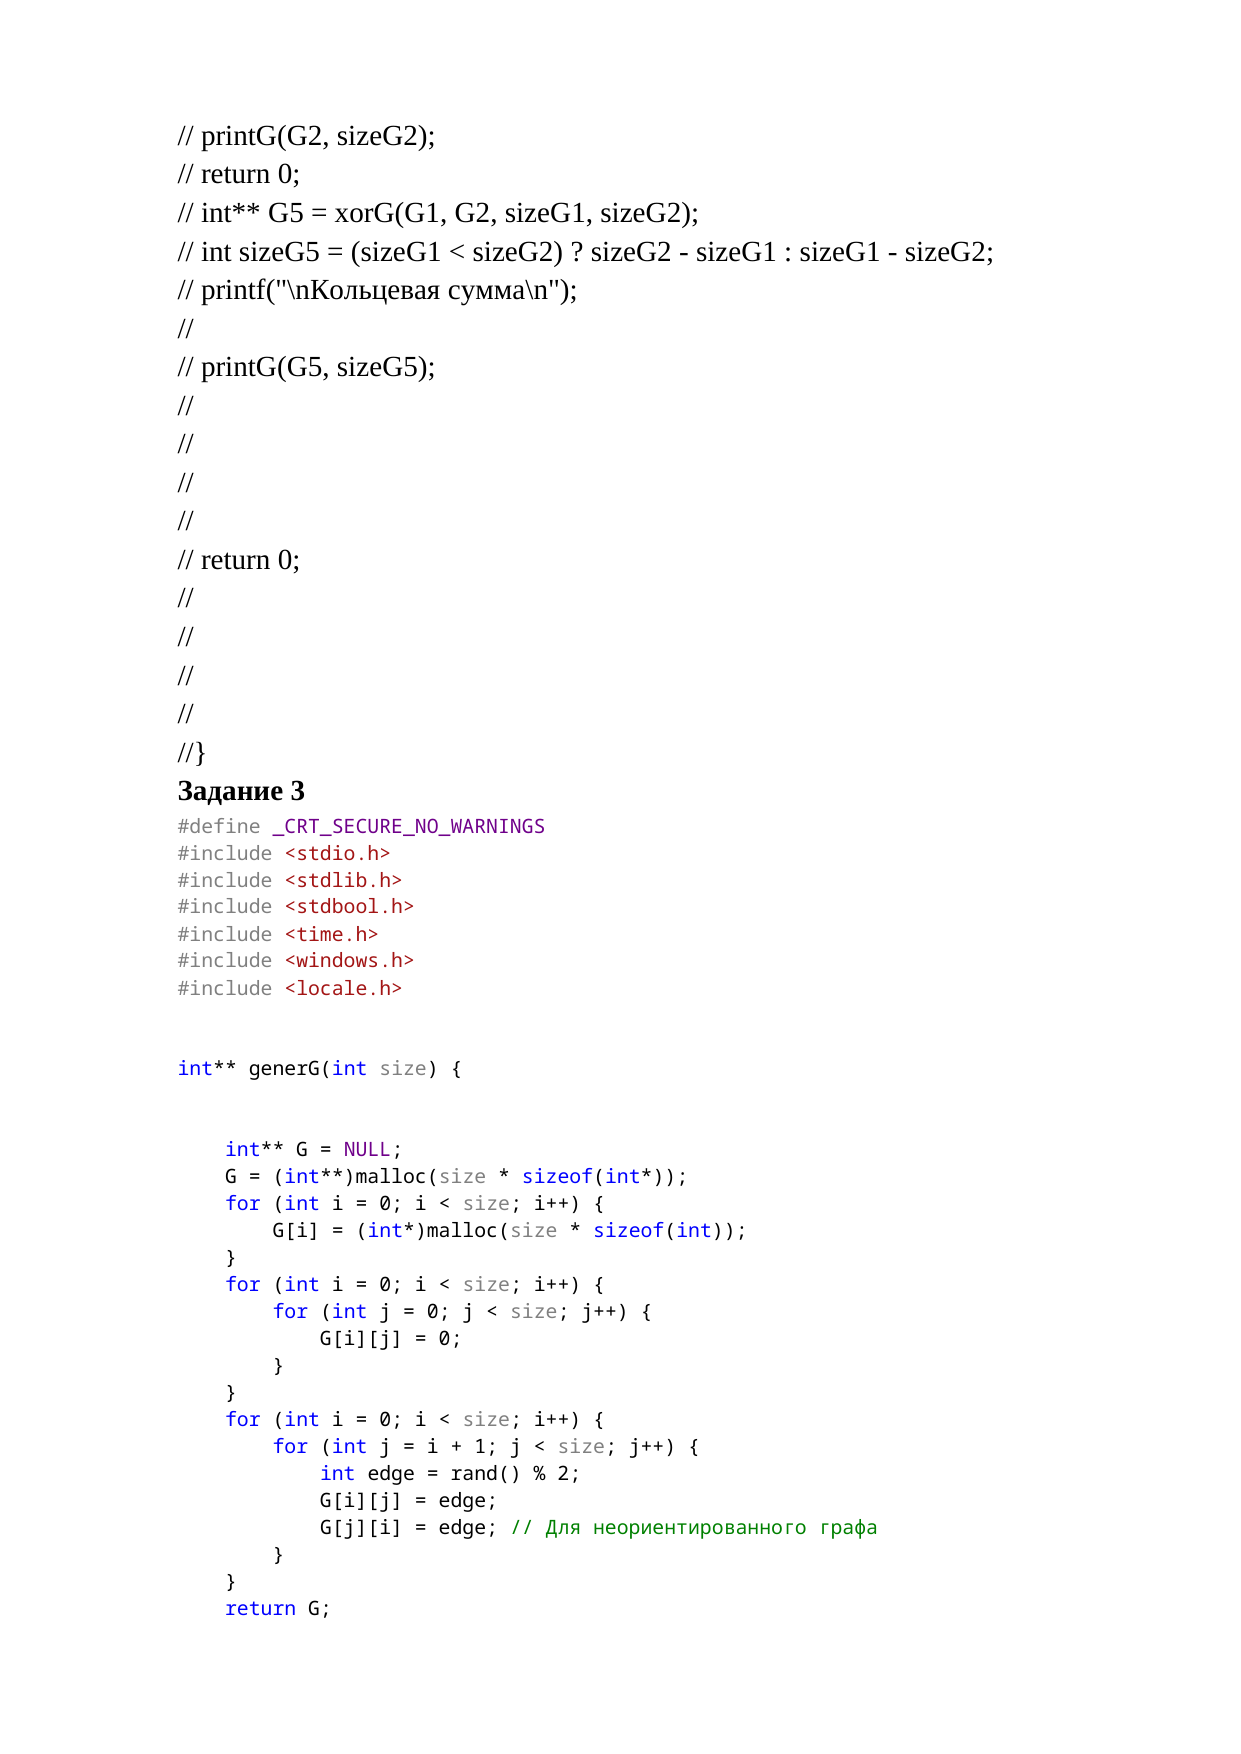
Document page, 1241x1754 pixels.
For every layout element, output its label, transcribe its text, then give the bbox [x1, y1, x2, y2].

text // printG(G2, sizeG2); [177, 118, 1152, 152]
text } [177, 1243, 1152, 1271]
text int** generG(int size) { [177, 1055, 1152, 1082]
text // int** G5 = xorG(G1, G2, sizeG1, sizeG2); [177, 195, 1152, 229]
text Задание 3 [177, 773, 1152, 807]
text // [177, 581, 1152, 614]
text // return 0; [177, 157, 1152, 190]
text // [177, 619, 1152, 653]
text //} [177, 735, 1152, 768]
text // return 0; [177, 542, 1152, 576]
text // [177, 465, 1152, 498]
text // int sizeG5 = (sizeG1 < sizeG2) ? sizeG2 - sizeG1 : sizeG1 - sizeG2; [177, 234, 1152, 267]
text G[i][j] = edge; [177, 1486, 1152, 1513]
text int** G = NULL; [177, 1136, 1152, 1163]
text // printG(G5, sizeG5); [177, 349, 1152, 383]
text } [177, 1378, 1152, 1405]
text // [177, 696, 1152, 730]
text G[i] = (int*)malloc(size * sizeof(int)); [177, 1217, 1152, 1243]
text for (int i = 0; i < size; i++) { [177, 1189, 1152, 1217]
text G[j][i] = edge; // Для неориентированного графа [177, 1513, 1152, 1540]
text return G; [177, 1594, 1152, 1621]
text G = (int**)malloc(size * sizeof(int*)); [177, 1163, 1152, 1189]
text G[i][j] = 0; [177, 1324, 1152, 1351]
text #include <stdbool.h> [177, 893, 1152, 920]
text // [177, 388, 1152, 421]
text } [177, 1540, 1152, 1567]
text #include <locale.h> [177, 974, 1152, 1001]
text for (int j = i + 1; j < size; j++) { [177, 1432, 1152, 1459]
text for (int i = 0; i < size; i++) { [177, 1271, 1152, 1297]
text #include <stdlib.h> [177, 866, 1152, 893]
text } [177, 1351, 1152, 1378]
text int edge = rand() % 2; [177, 1459, 1152, 1486]
text } [177, 1567, 1152, 1594]
text #include <stdio.h> [177, 839, 1152, 866]
text #include <windows.h> [177, 947, 1152, 974]
text // printf("\nКольцевая сумма\n"); [177, 272, 1152, 306]
text #define _CRT_SECURE_NO_WARNINGS [177, 812, 1152, 839]
text for (int j = 0; j < size; j++) { [177, 1297, 1152, 1324]
text for (int i = 0; i < size; i++) { [177, 1405, 1152, 1432]
text // [177, 658, 1152, 691]
text #include <time.h> [177, 920, 1152, 947]
text // [177, 311, 1152, 344]
text // [177, 426, 1152, 460]
text // [177, 503, 1152, 537]
